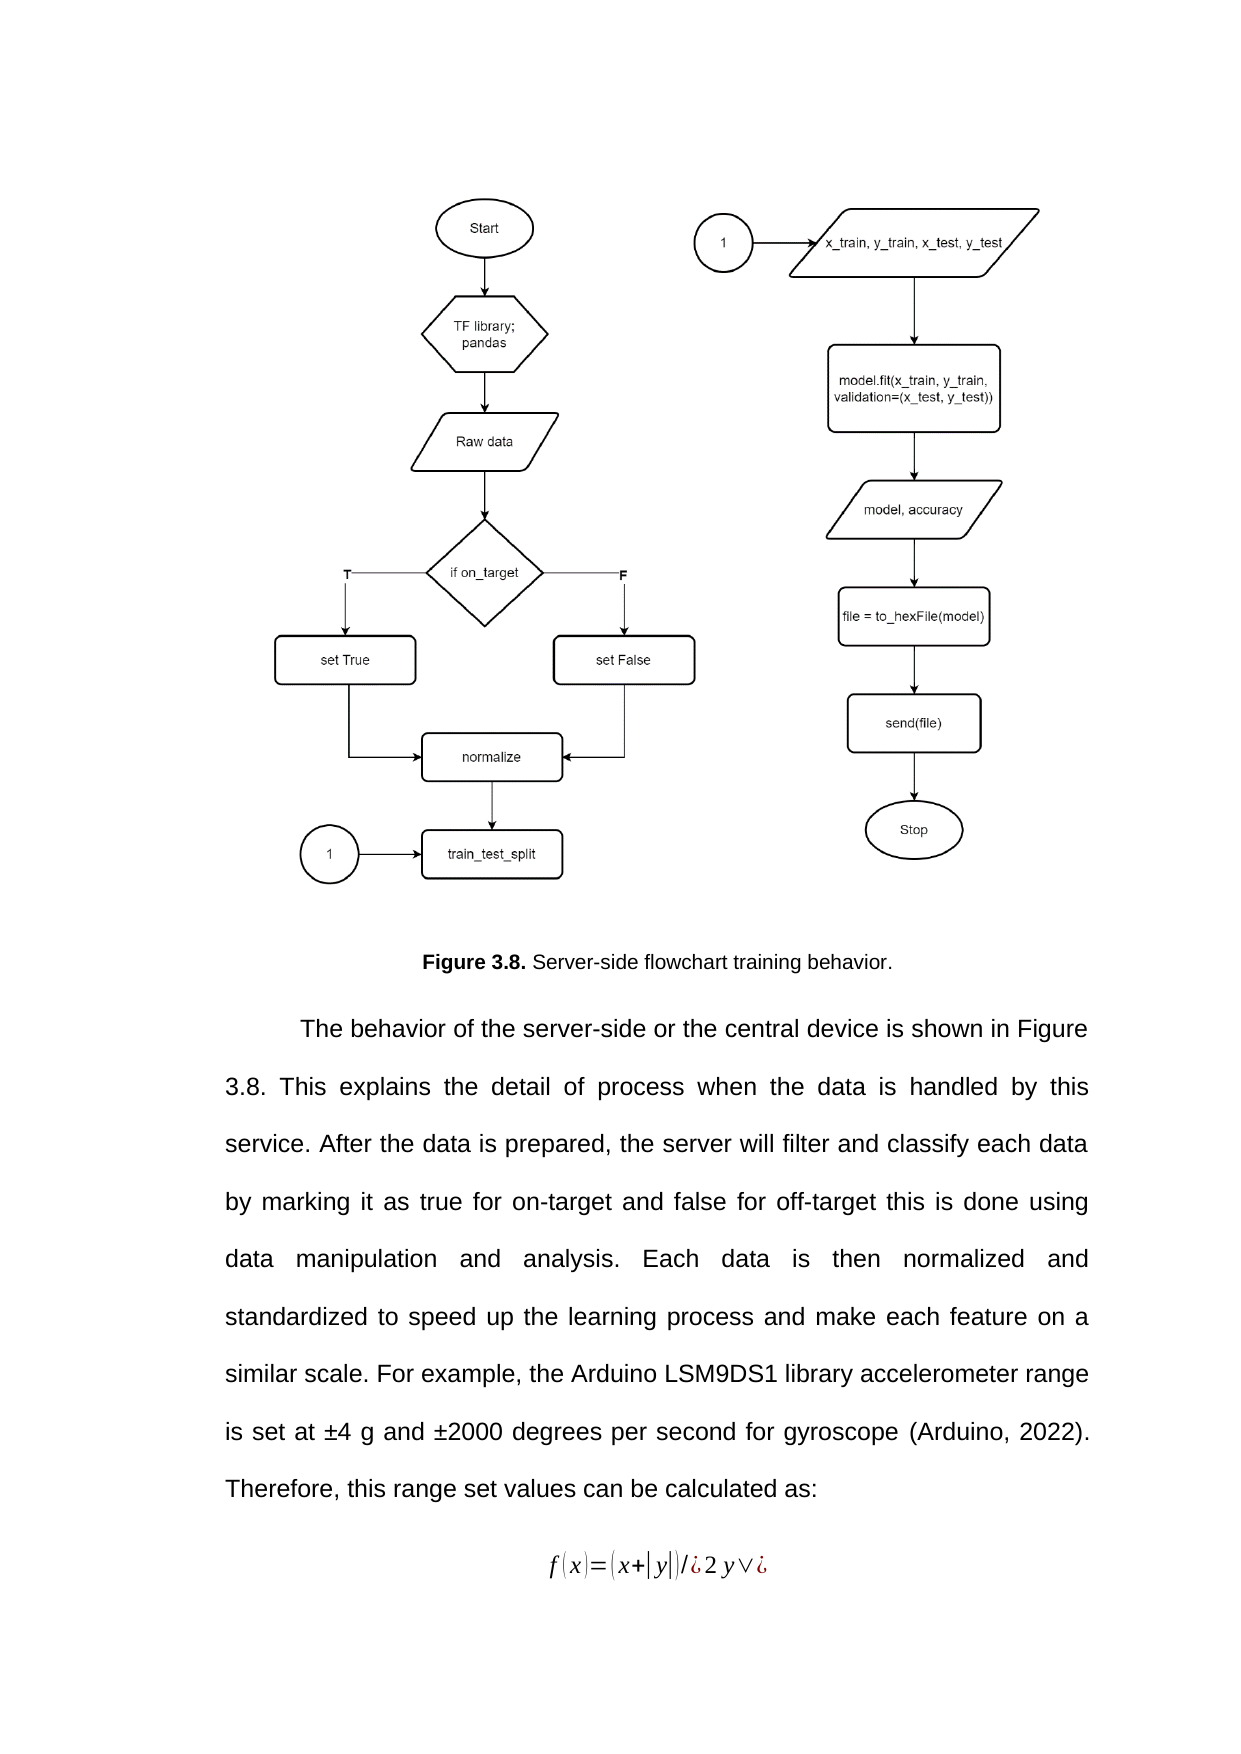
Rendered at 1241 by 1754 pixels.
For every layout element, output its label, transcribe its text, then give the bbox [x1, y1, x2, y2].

picture [225, 150, 1090, 933]
text The behavior of the server-side or the central device is shown in Figure 3.8. This explains the detail of process when the data is handled by this service. After the data is prepared, the server will filter and classify each data by marking it as true for on-target and false for off-target this is done using data manipulation and analysis. Each data is then normalized and standardized to speed up the learning process and make each feature on a similar scale. For example, the Arduino LSM9DS1 library accelerometer range is set at ±4 g and ±2000 degrees per second for gyroscope (Arduino, 2022). Therefore, this range set values can be calculated as: [225, 1014, 1090, 1503]
text Figure 3.8. Server-side flowchart training behavior. [225, 949, 1090, 973]
